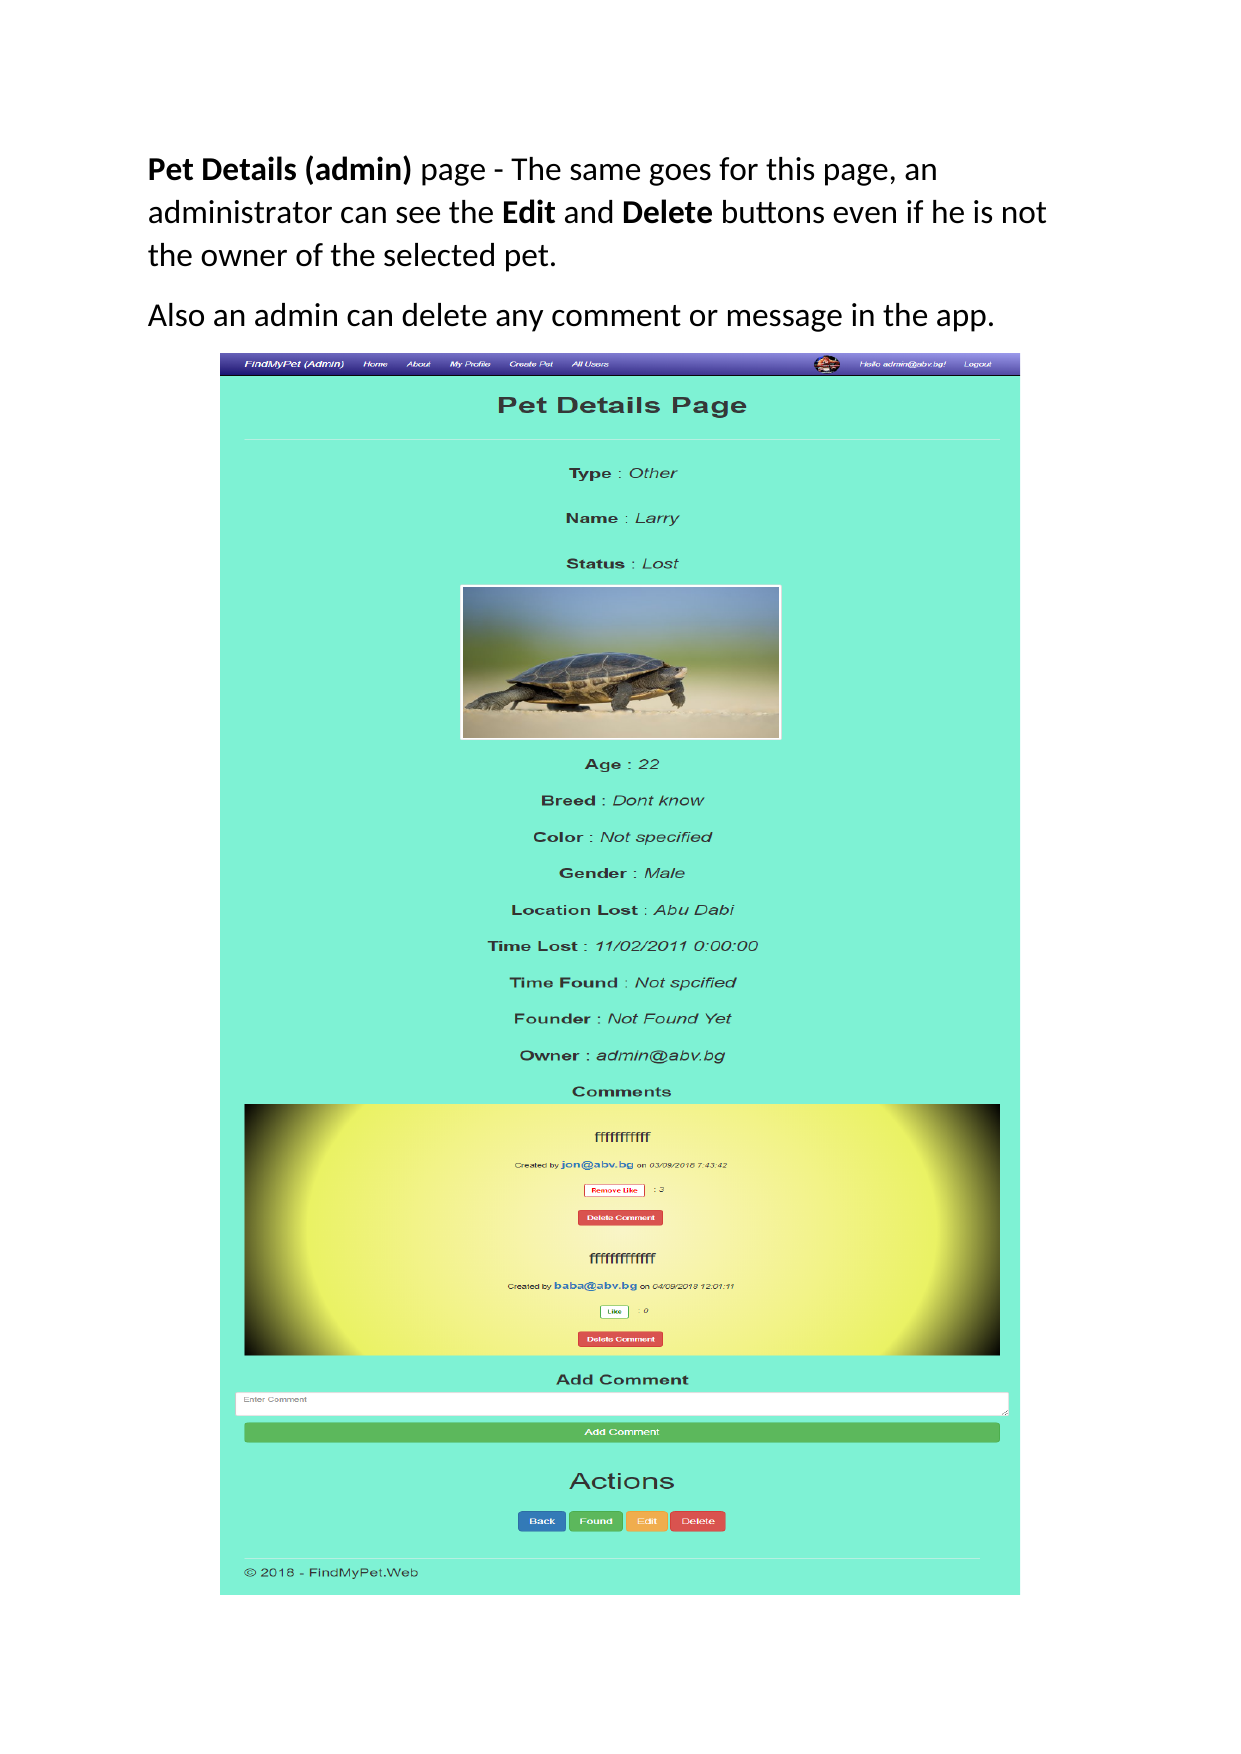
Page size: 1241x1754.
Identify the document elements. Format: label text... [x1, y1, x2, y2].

picture [220, 353, 1021, 1595]
text Also an admin can delete any comment or message in the app. [148, 294, 1093, 334]
text Pet Details (admin) page - The same goes for this page, an administrator can see the Edit and Delete buttons even if he is not the owner of the selected pet. [148, 148, 1093, 274]
